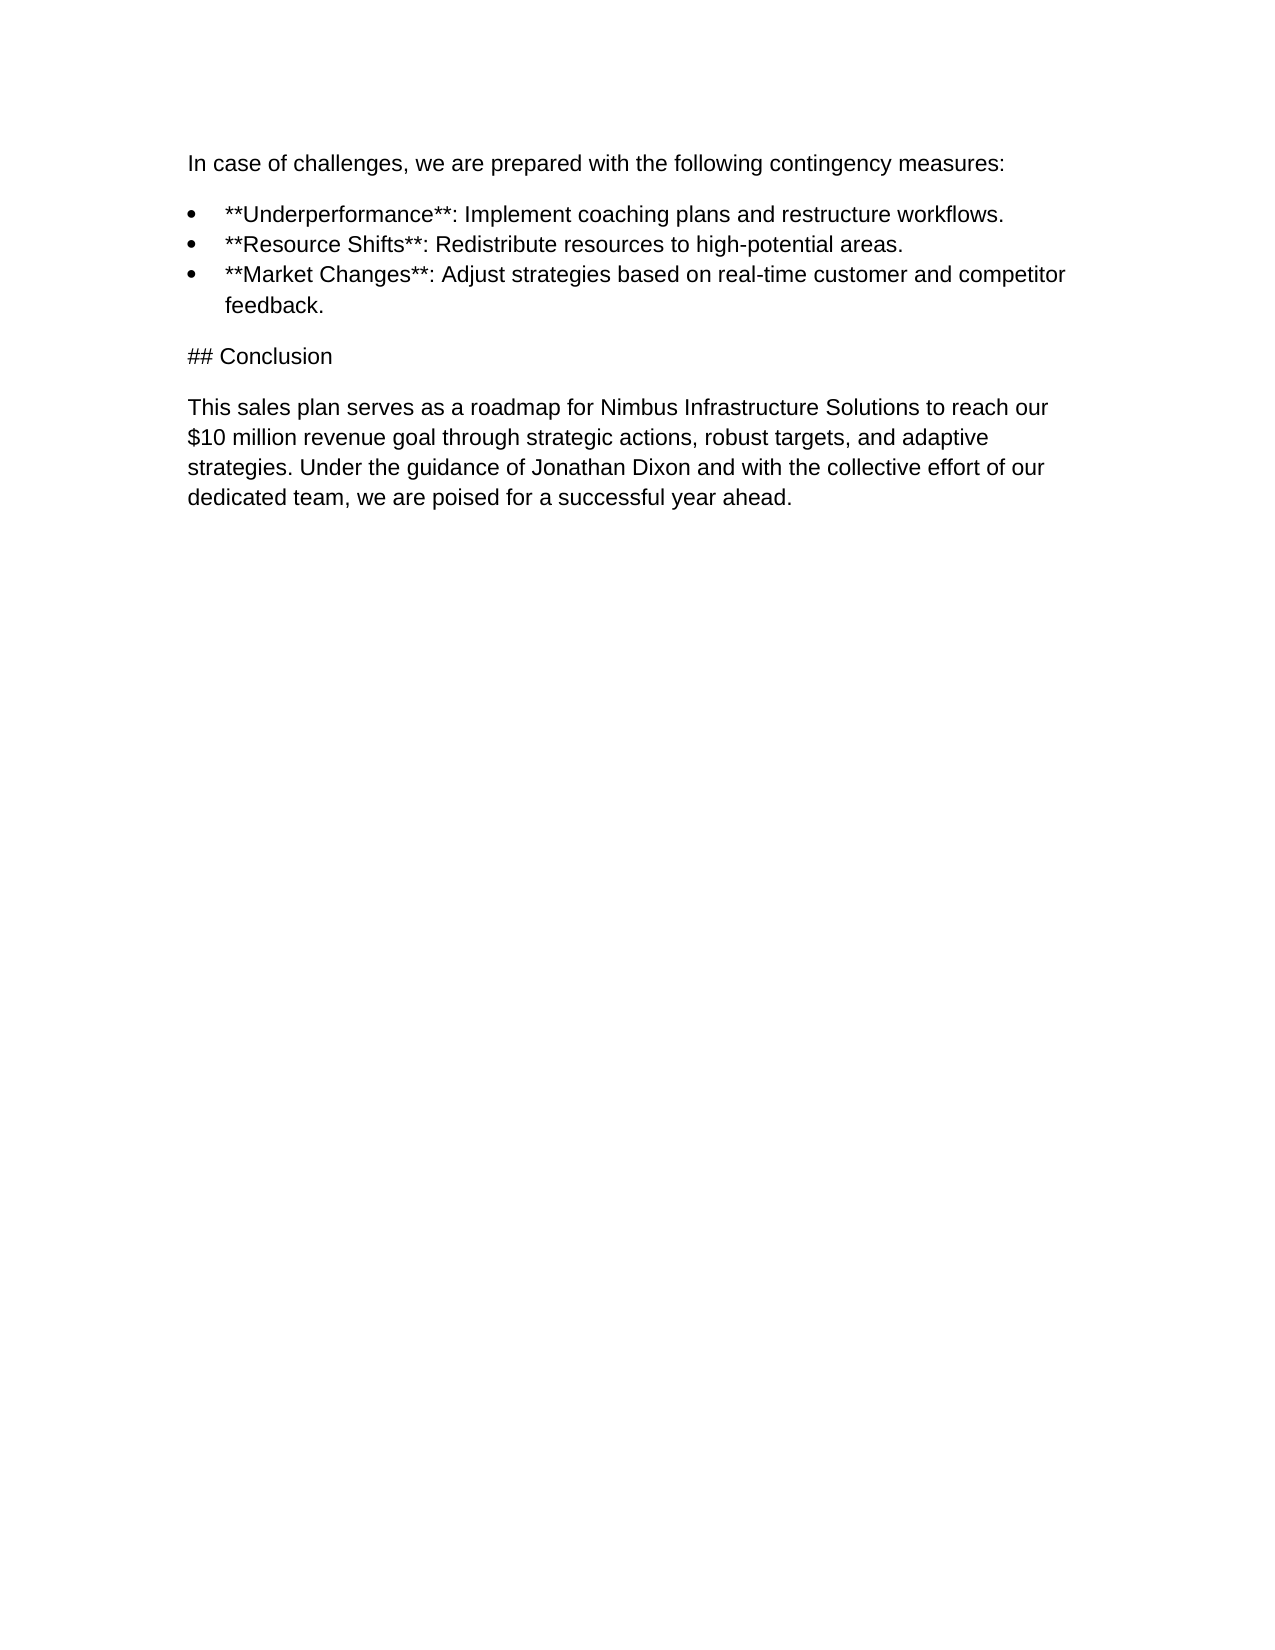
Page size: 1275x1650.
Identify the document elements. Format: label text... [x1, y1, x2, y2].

list **Market Changes**: Adjust strategies based on real-time customer and competitor feedback. [187, 261, 1087, 318]
list **Underperformance**: Implement coaching plans and restructure workflows. [187, 201, 1087, 227]
text In case of challenges, we are prepared with the following contingency measures: [187, 150, 1087, 176]
text This sales plan serves as a roadmap for Nimbus Infrastructure Solutions to reach our $10 million revenue goal through strategic actions, robust targets, and adaptive strategies. Under the guidance of Jonathan Dixon and with the collective effort of our dedicated team, we are poised for a successful year ahead. [187, 394, 1087, 511]
text ## Conclusion [187, 343, 1087, 369]
list **Resource Shifts**: Redistribute resources to high-potential areas. [187, 231, 1087, 258]
